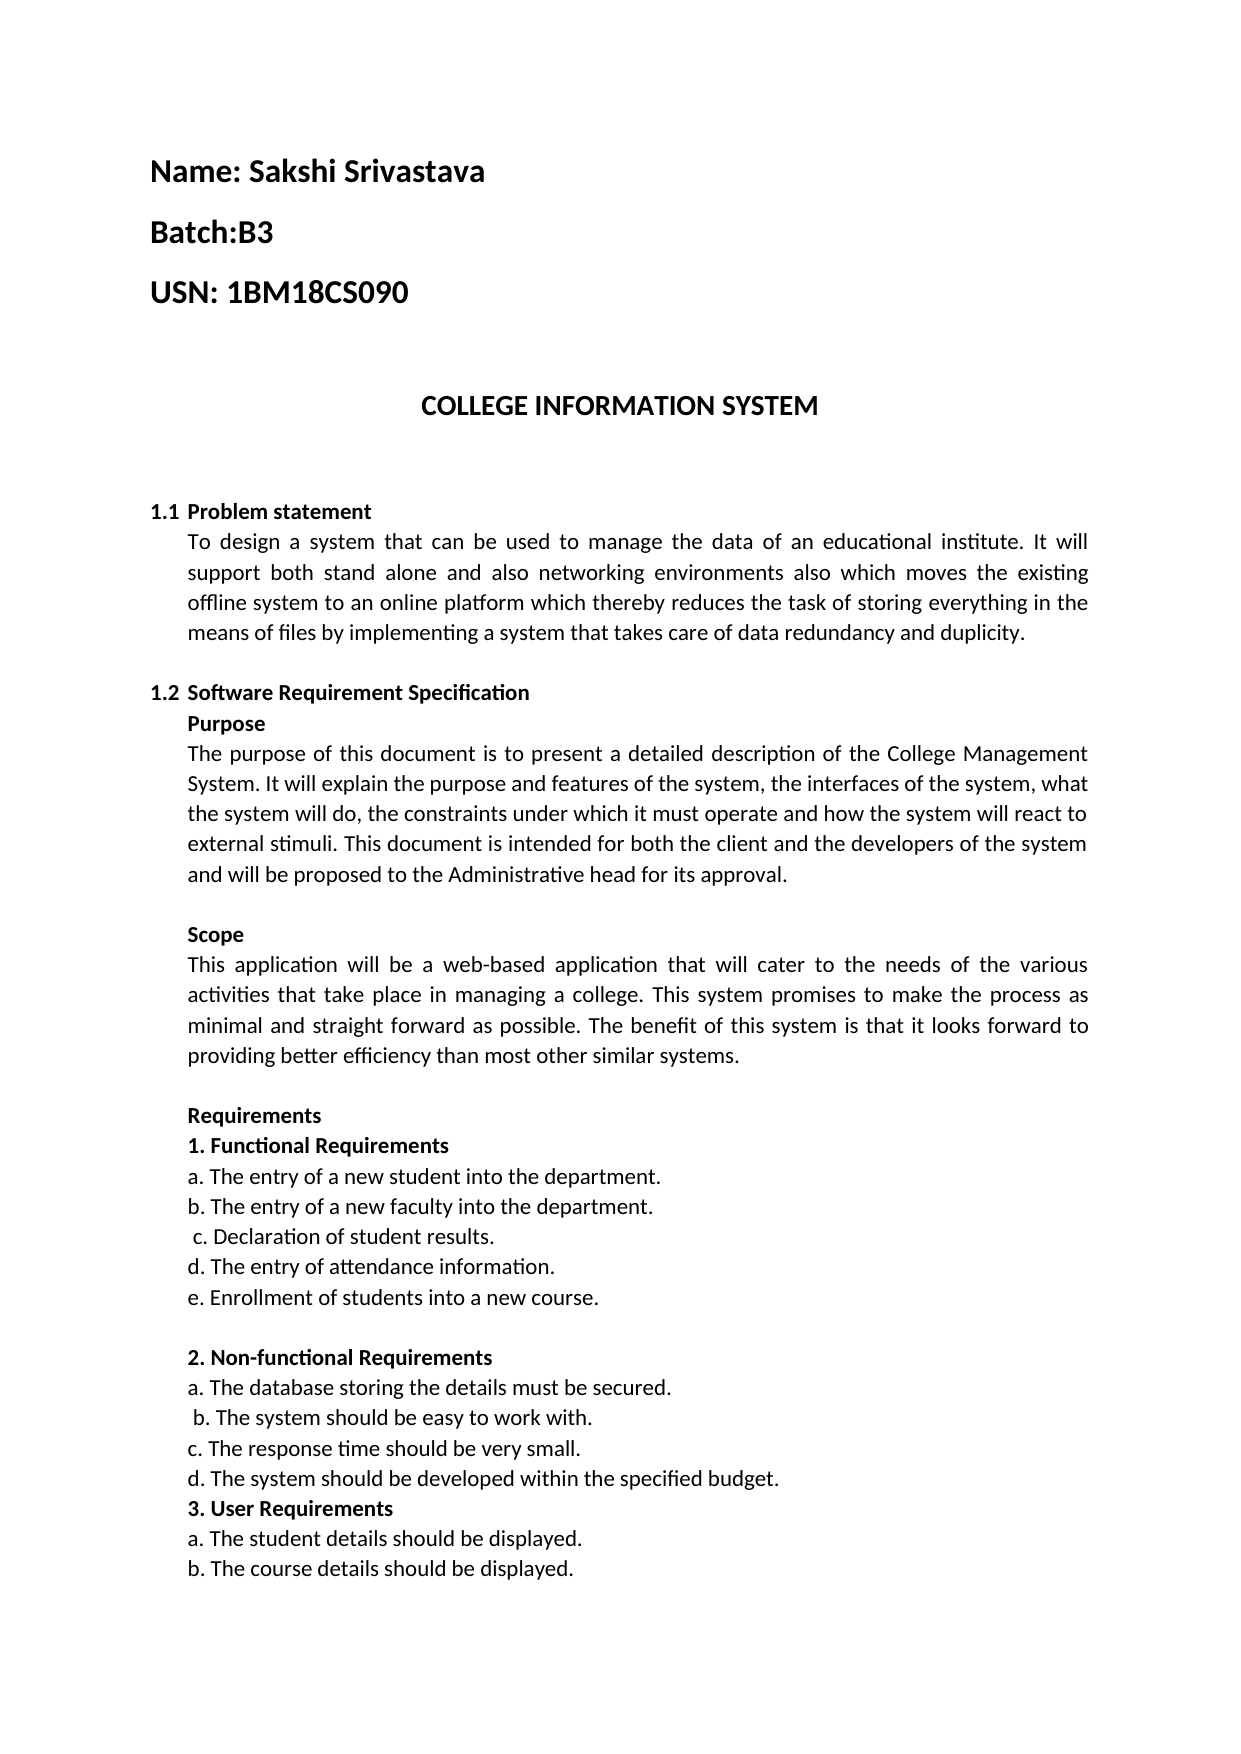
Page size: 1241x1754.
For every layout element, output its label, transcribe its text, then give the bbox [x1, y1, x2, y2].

list c. Declaration of student results. [187, 1222, 1090, 1250]
list Software Requirement Specification [150, 678, 1090, 706]
list 1. Functional Requirements [187, 1132, 1090, 1159]
list e. Enrollment of students into a new course. [187, 1283, 1090, 1311]
list d. The entry of attendance information. [187, 1252, 1090, 1280]
list Requirements [187, 1101, 1090, 1129]
list Problem statement [150, 497, 1090, 525]
list b. The course details should be displayed. [187, 1554, 1090, 1582]
list a. The student details should be displayed. [187, 1524, 1090, 1552]
list a. The entry of a new student into the department. [187, 1162, 1090, 1190]
text Name: Sakshi Srivastava [150, 150, 1090, 191]
text Batch:B3 [150, 211, 1090, 251]
list Scope [187, 920, 1090, 948]
list c. The response time should be very small. [187, 1434, 1090, 1462]
list This application will be a web-based application that will cater to the needs of the various activities that take place in managing a college. This system promises to make the process as minimal and straight forward as possible. The benefit of this system is that it looks forward to providing better efficiency than most other similar systems. [187, 950, 1090, 1069]
text USN: 1BM18CS090 [150, 271, 1090, 312]
list 2. Non-functional Requirements [187, 1343, 1090, 1371]
list To design a system that can be used to manage the data of an educational institute. It will support both stand alone and also networking environments also which moves the existing offline system to an online platform which thereby reduces the task of storing everything in the means of files by implementing a system that takes care of data redundancy and duplicity. [187, 527, 1090, 646]
list 3. User Requirements [187, 1494, 1090, 1522]
list d. The system should be developed within the specified budget. [187, 1464, 1090, 1492]
list The purpose of this document is to present a detailed description of the College Management System. It will explain the purpose and features of the system, the interfaces of the system, what the system will do, the constraints under which it must operate and how the system will react to external stimuli. This document is intended for both the client and the developers of the system and will be proposed to the Administrative head for its approval. [187, 739, 1090, 888]
list Purpose [187, 709, 1090, 737]
list a. The database storing the details must be secured. [187, 1373, 1090, 1401]
text COLLEGE INFORMATION SYSTEM [150, 387, 1090, 423]
list b. The entry of a new faculty into the department. [187, 1192, 1090, 1220]
list b. The system should be easy to work with. [187, 1403, 1090, 1431]
